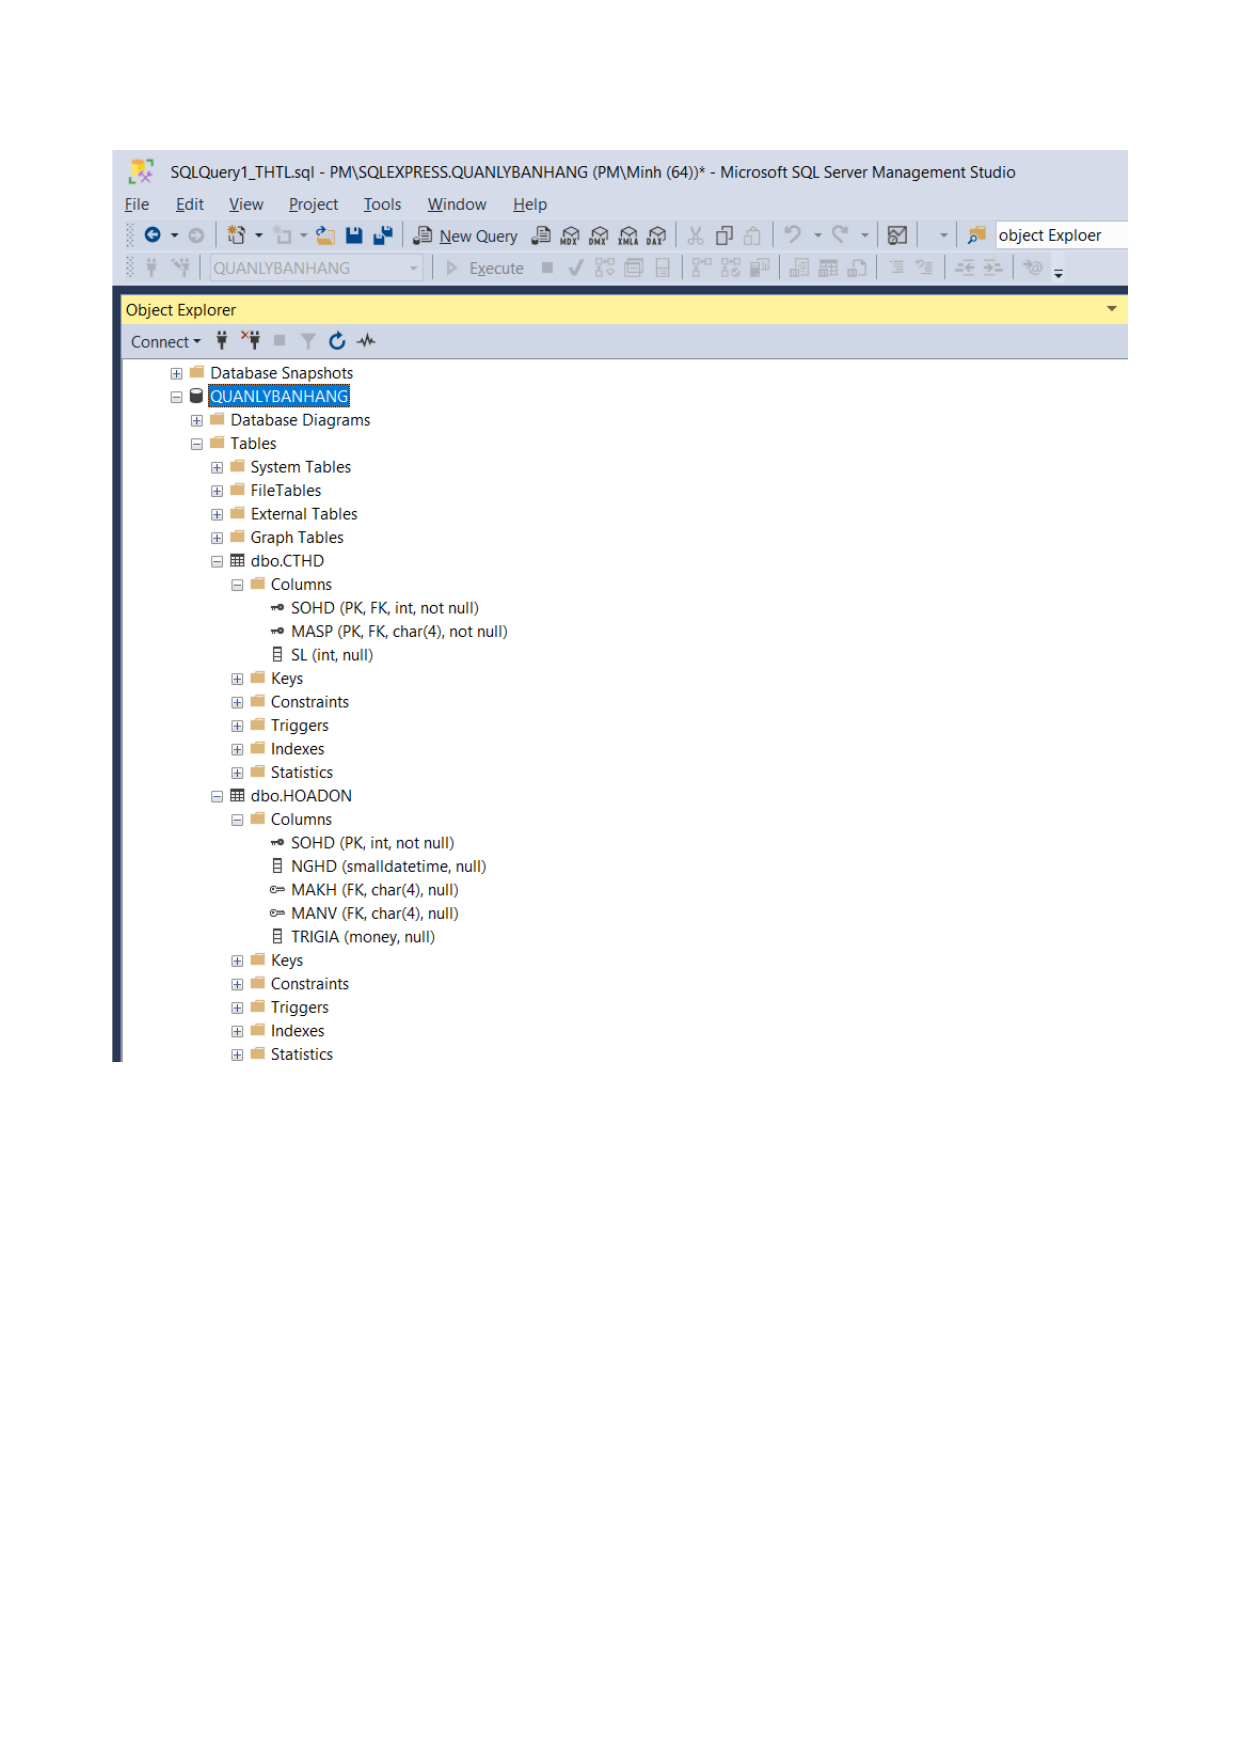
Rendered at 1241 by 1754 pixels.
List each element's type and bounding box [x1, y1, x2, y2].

picture [112, 150, 1128, 1062]
